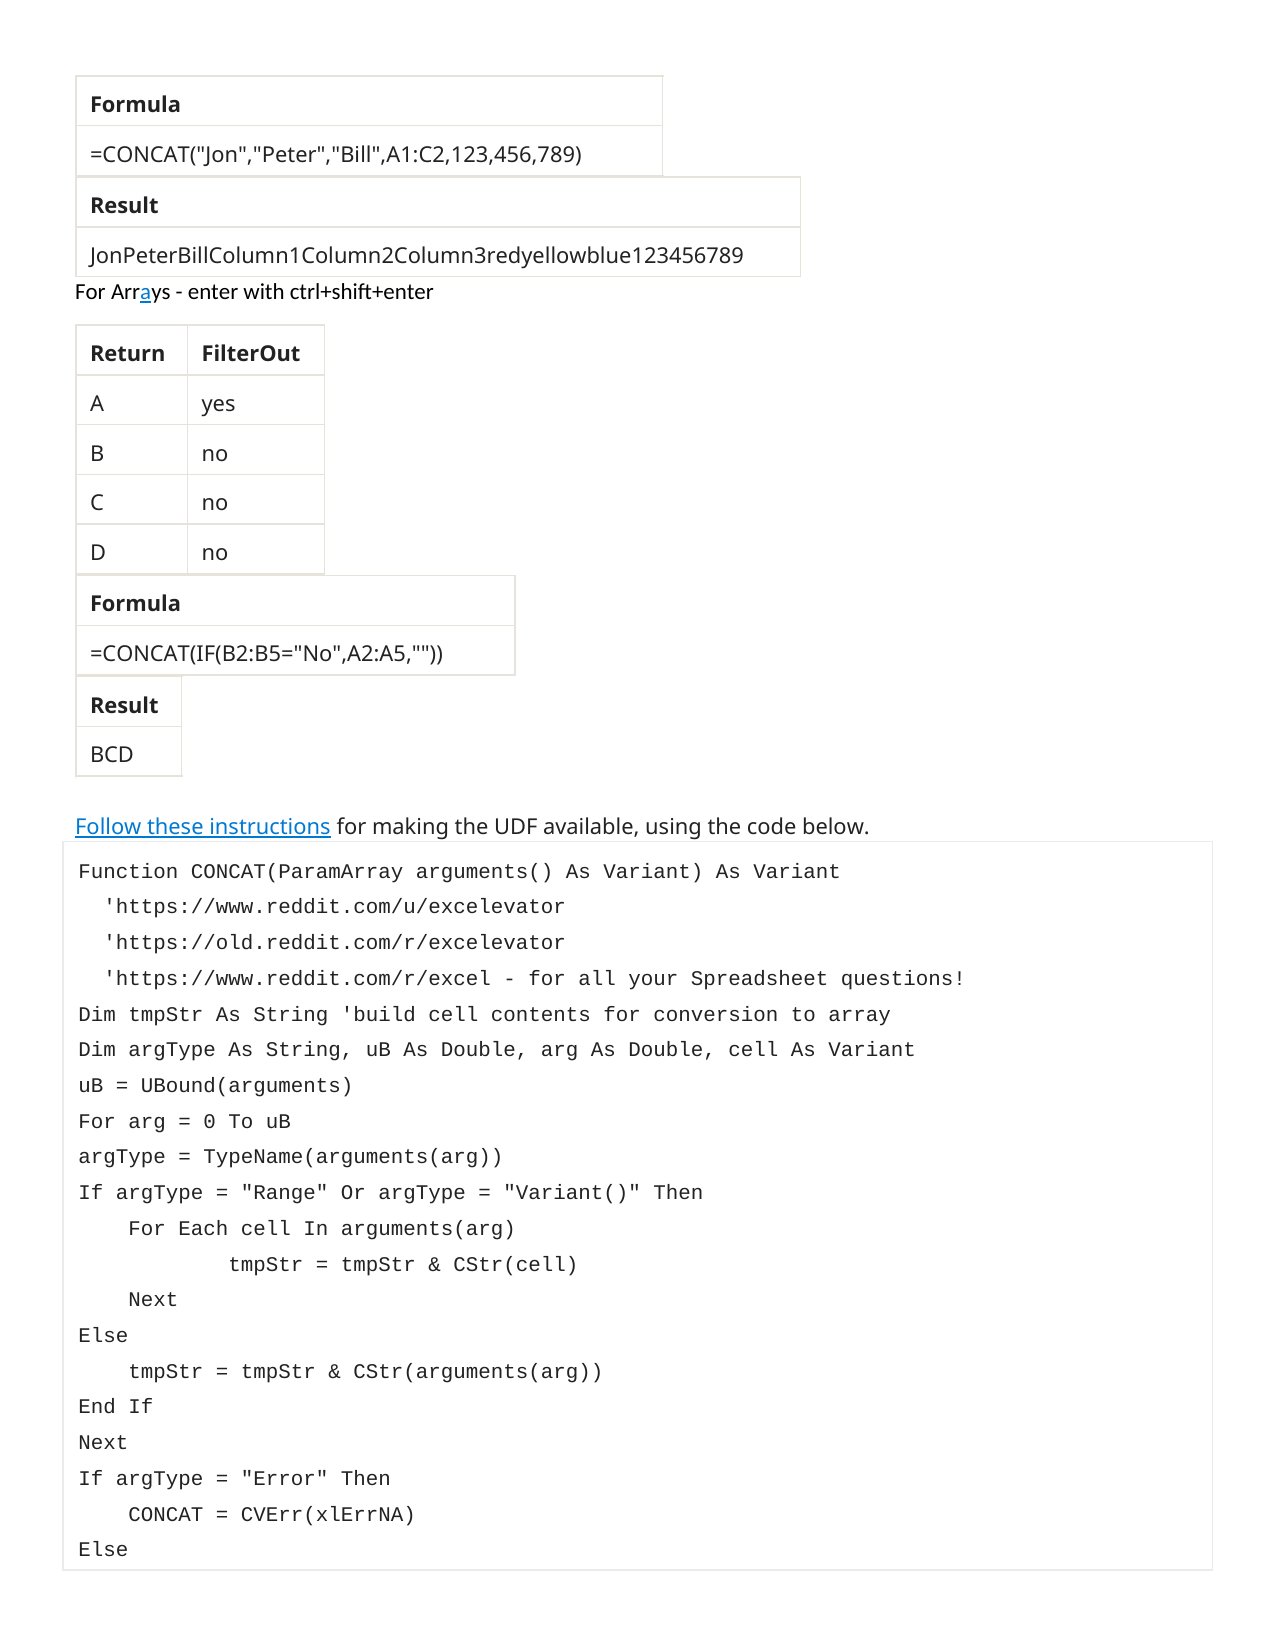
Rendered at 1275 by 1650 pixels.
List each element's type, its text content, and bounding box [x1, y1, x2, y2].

table_cell B [77, 425, 187, 473]
text Dim tmpStr As String 'build cell contents for conversion to array [64, 984, 1212, 1019]
text Else [64, 1519, 1212, 1569]
text 'https://www.reddit.com/u/excelevator [64, 876, 1212, 912]
table_cell no [188, 525, 324, 573]
text argType = TypeName(arguments(arg)) [64, 1127, 1212, 1162]
table_cell yes [188, 376, 324, 424]
text 'https://www.reddit.com/r/excel - for all your Spreadsheet questions! [64, 948, 1212, 984]
table_cell C [77, 475, 187, 523]
table_cell no [188, 425, 324, 473]
table_cell no [188, 475, 324, 523]
table_header Result [77, 677, 181, 726]
text tmpStr = tmpStr & CStr(cell) [64, 1234, 1212, 1269]
table_header Return [77, 326, 187, 374]
text If argType = "Error" Then [64, 1448, 1212, 1484]
text Else [64, 1305, 1212, 1341]
text tmpStr = tmpStr & CStr(arguments(arg)) [64, 1341, 1212, 1377]
text If argType = "Range" Or argType = "Variant()" Then [64, 1162, 1212, 1198]
table_header FilterOut [188, 326, 324, 374]
text For Arrays - enter with ctrl+shift+enter [75, 277, 1200, 305]
text Next [64, 1412, 1212, 1448]
text 'https://old.reddit.com/r/excelevator [64, 912, 1212, 948]
text For arg = 0 To uB [64, 1091, 1212, 1127]
table_cell BCD [77, 727, 181, 775]
text Function CONCAT(ParamArray arguments() As Variant) As Variant [64, 842, 1212, 876]
text Follow these instructions for making the UDF available, using the code below. [75, 805, 1200, 841]
table_cell =CONCAT(IF(B2:B5="No",A2:A5,"")) [77, 626, 514, 674]
text For Each cell In arguments(arg) [64, 1198, 1212, 1234]
table_header Result [77, 178, 800, 226]
table_cell D [77, 525, 187, 573]
table_cell A [77, 376, 187, 424]
text Dim argType As String, uB As Double, arg As Double, cell As Variant [64, 1019, 1212, 1055]
table_cell =CONCAT("Jon","Peter","Bill",A1:C2,123,456,789) [77, 126, 662, 174]
text Next [64, 1269, 1212, 1305]
table_cell JonPeterBillColumn1Column2Column3redyellowblue123456789 [77, 228, 800, 276]
table_header Formula [77, 77, 662, 125]
text End If [64, 1377, 1212, 1412]
table_header Formula [77, 576, 514, 624]
text uB = UBound(arguments) [64, 1055, 1212, 1091]
text CONCAT = CVErr(xlErrNA) [64, 1484, 1212, 1519]
